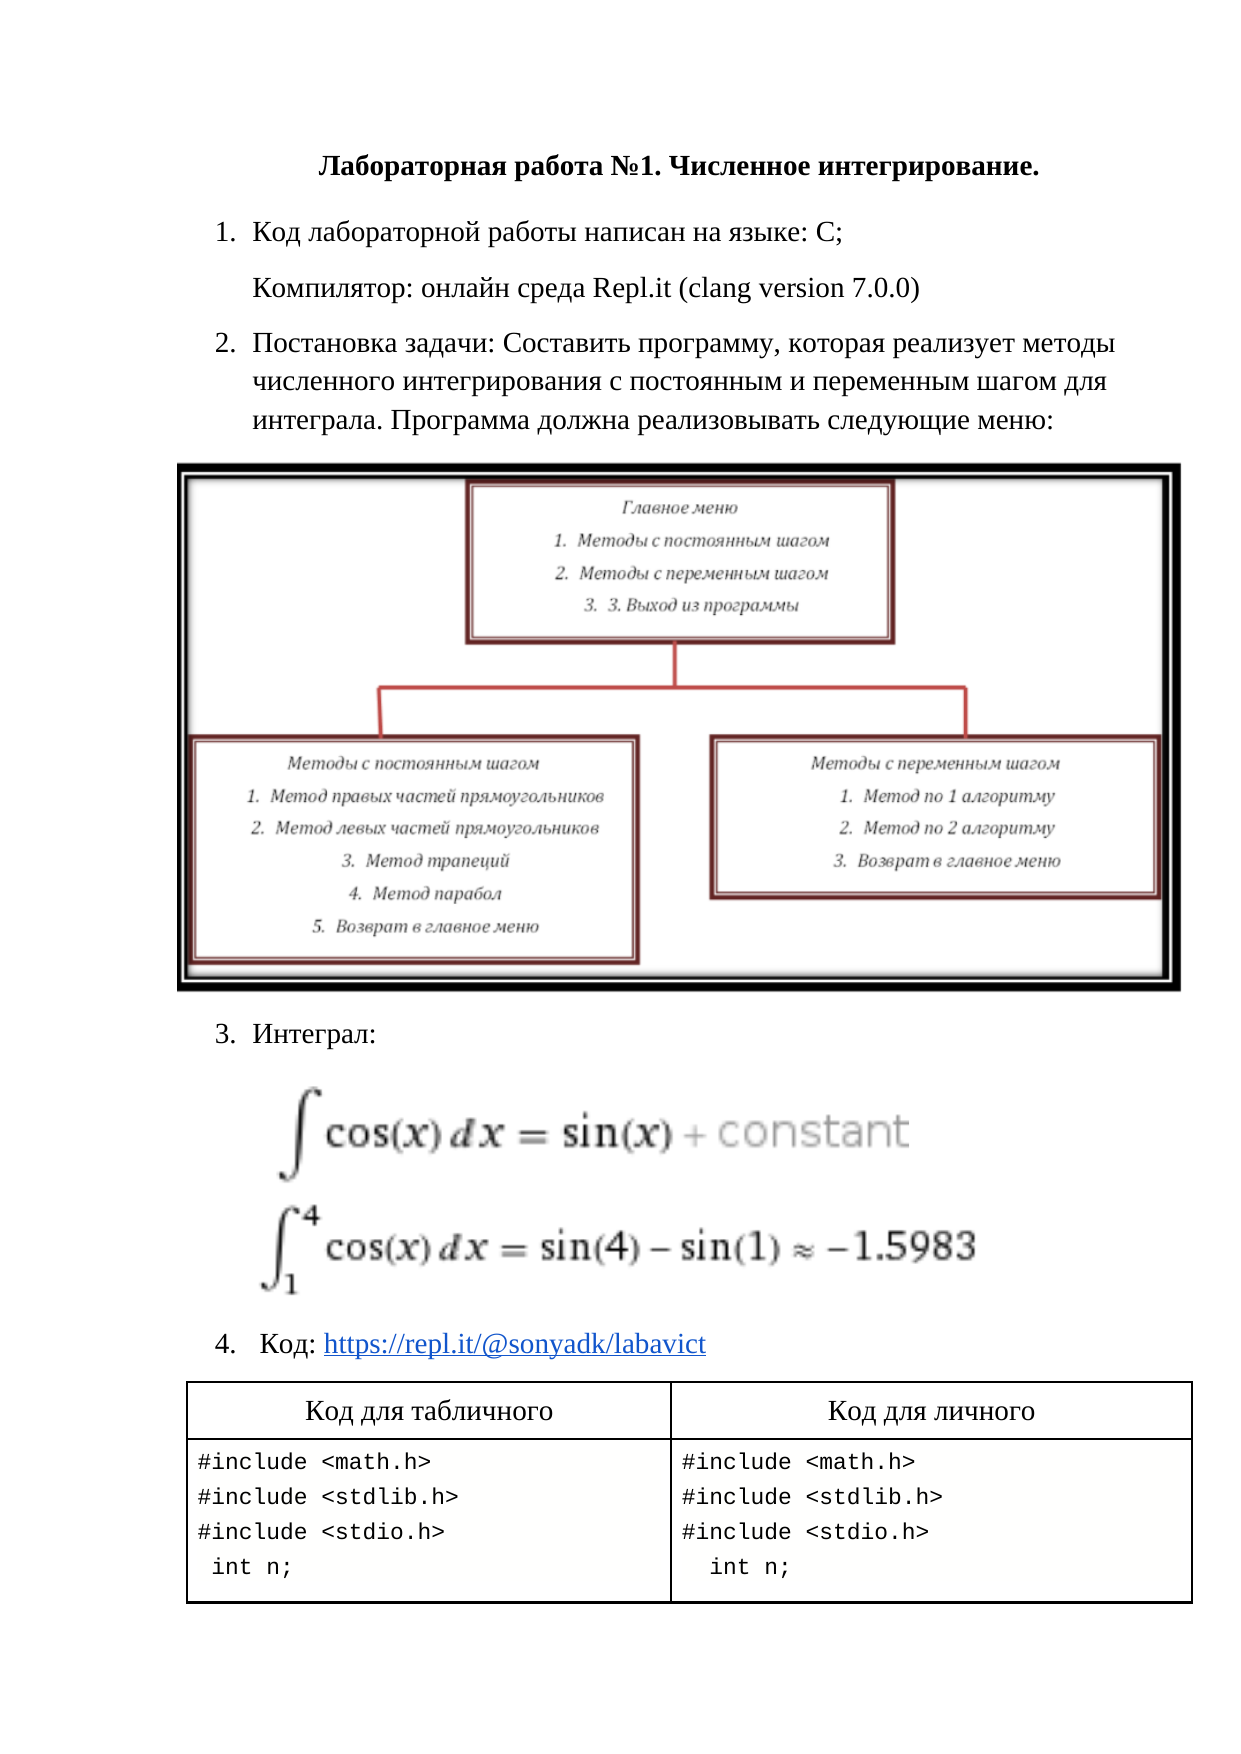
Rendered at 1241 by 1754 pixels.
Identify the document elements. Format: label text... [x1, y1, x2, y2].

list Интеграл: [214, 1016, 1181, 1049]
list Постановка задачи: Составить программу, которая реализует методы численного интегрирования с постоянным и переменным шагом для интеграла. Программа должна реализовывать следующие меню: [214, 325, 1181, 436]
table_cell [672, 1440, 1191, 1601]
picture [252, 1192, 995, 1305]
table_header Код для личного [672, 1383, 1191, 1437]
text Лабораторная работа №1. Численное интегрирование. [177, 148, 1181, 181]
text Компилятор: онлайн среда Repl.it (clang version 7.0.0) [252, 270, 1181, 303]
list Код лабораторной работы написан на языке: С; [214, 214, 1181, 248]
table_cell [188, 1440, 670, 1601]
picture [177, 457, 1182, 995]
list Код: https://repl.it/@sonyadk/labavict [214, 1326, 1181, 1359]
table_header Код для табличного [188, 1383, 670, 1437]
picture [261, 1071, 930, 1189]
